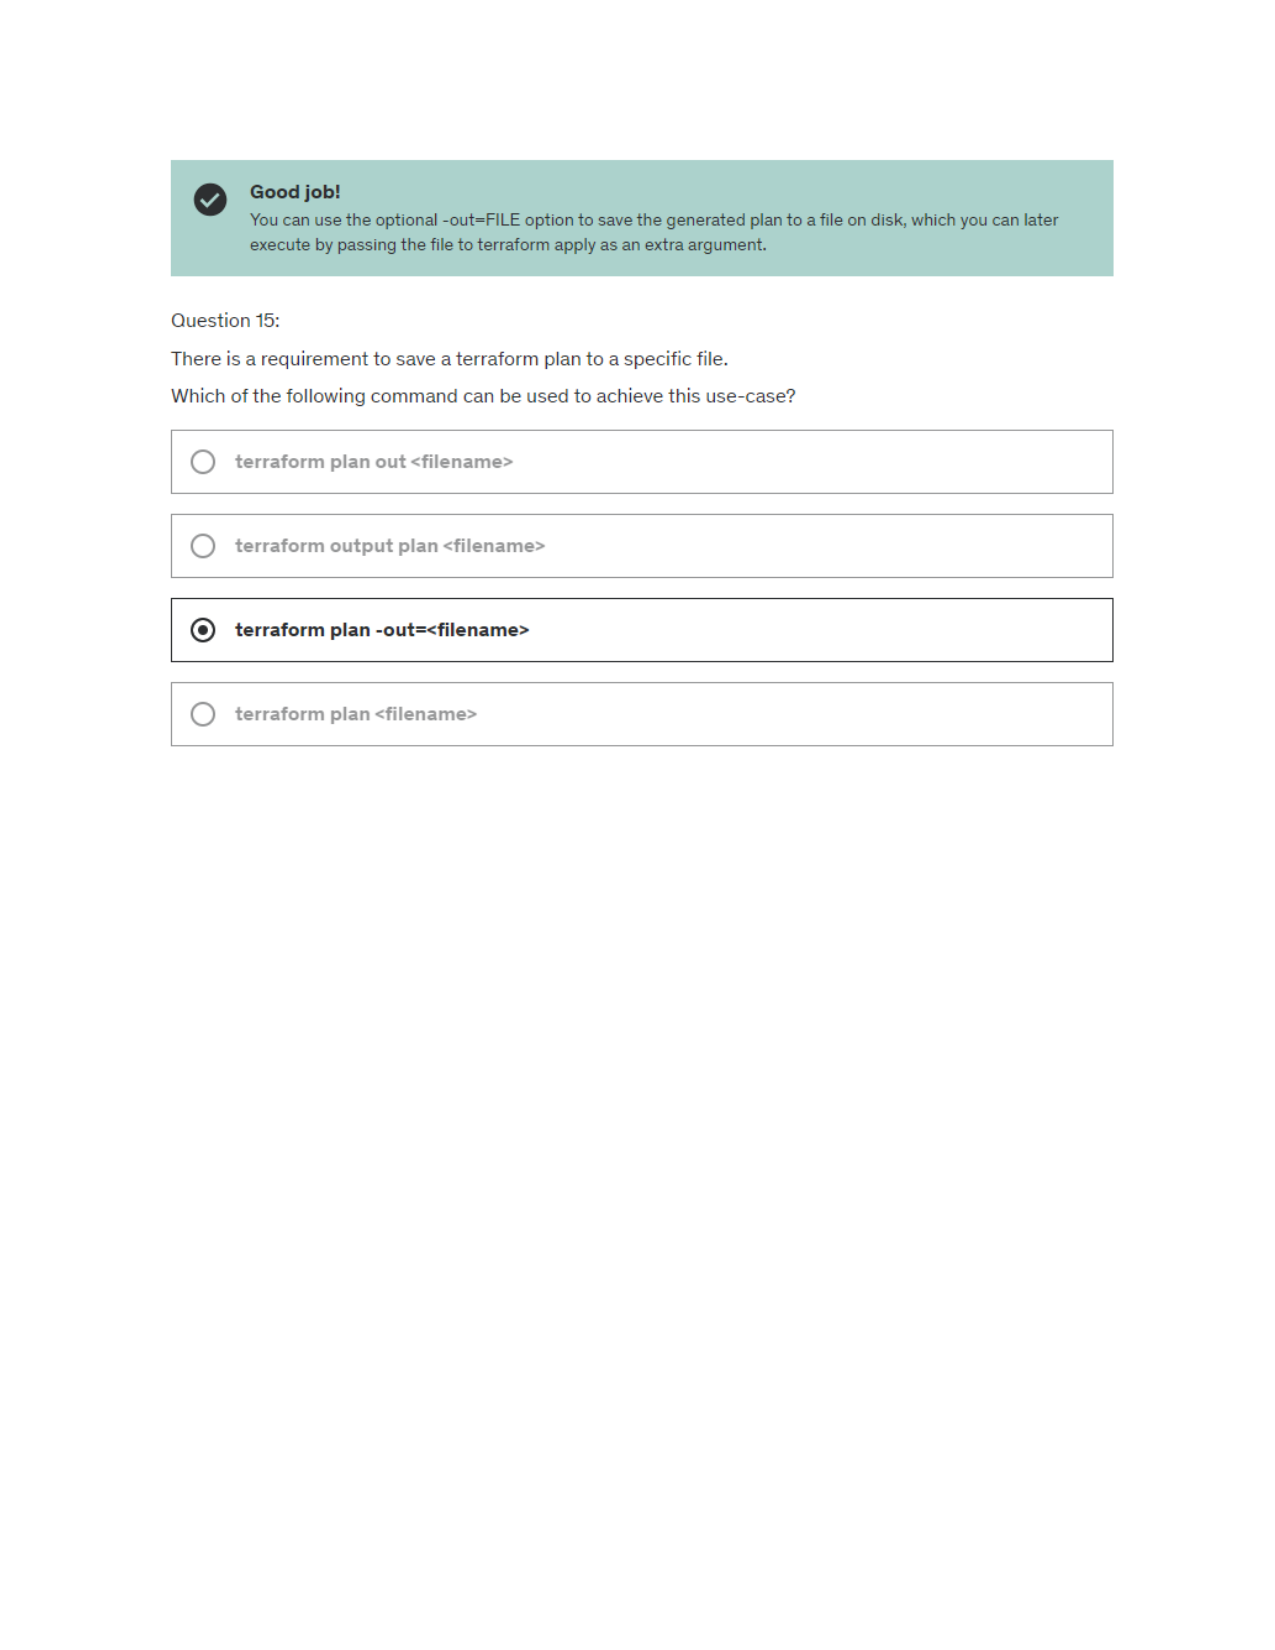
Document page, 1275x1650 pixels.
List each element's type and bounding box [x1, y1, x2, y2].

picture [150, 150, 1125, 765]
